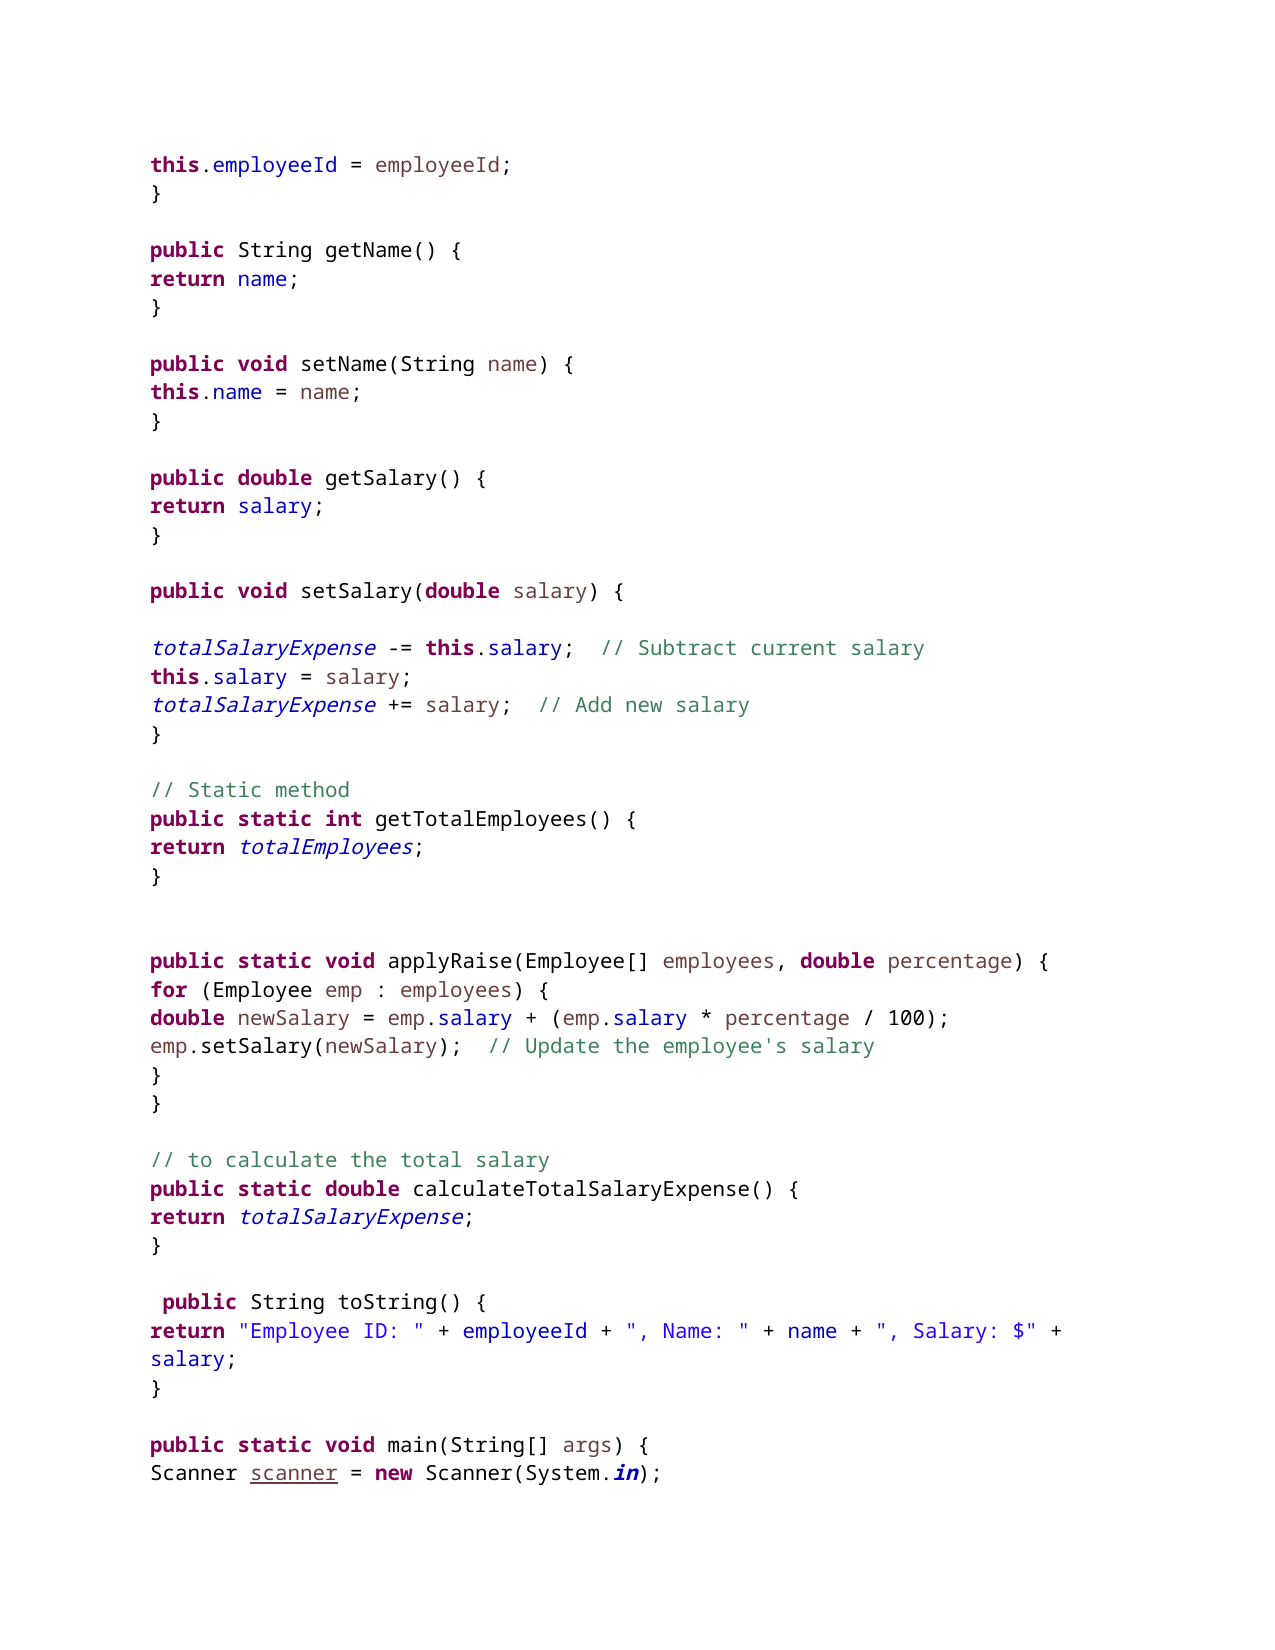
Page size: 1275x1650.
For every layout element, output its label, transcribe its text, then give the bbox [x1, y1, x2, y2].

text public static int getTotalEmployees() { [150, 804, 1125, 832]
text public static double calculateTotalSalaryExpense() { [150, 1174, 1125, 1202]
text } [150, 861, 1125, 889]
text } [150, 1060, 1125, 1088]
text public String toString() { [150, 1287, 1125, 1316]
text public void setSalary(double salary) { [150, 577, 1125, 605]
text return totalSalaryExpense; [150, 1202, 1125, 1231]
text return name; [150, 264, 1125, 292]
text // to calculate the total salary [150, 1145, 1125, 1174]
text } [150, 1231, 1125, 1259]
text return salary; [150, 491, 1125, 520]
text public static void applyRaise(Employee[] employees, double percentage) { [150, 946, 1125, 975]
text return "Employee ID: " + employeeId + ", Name: " + name + ", Salary: $" + salary; [150, 1316, 1125, 1373]
text } [150, 520, 1125, 548]
text this.employeeId = employeeId; [150, 150, 1125, 178]
text // Static method [150, 776, 1125, 804]
text public void setName(String name) { [150, 349, 1125, 377]
text } [150, 292, 1125, 321]
text public static void main(String[] args) { [150, 1430, 1125, 1458]
text } [150, 1373, 1125, 1401]
text for (Employee emp : employees) { [150, 975, 1125, 1003]
text this.name = name; [150, 377, 1125, 406]
text public double getSalary() { [150, 463, 1125, 491]
text totalSalaryExpense -= this.salary; // Subtract current salary [150, 633, 1125, 662]
text return totalEmployees; [150, 832, 1125, 861]
text } [150, 406, 1125, 434]
text this.salary = salary; [150, 662, 1125, 690]
text totalSalaryExpense += salary; // Add new salary [150, 690, 1125, 719]
text double newSalary = emp.salary + (emp.salary * percentage / 100); [150, 1003, 1125, 1032]
text public String getName() { [150, 235, 1125, 264]
text } [150, 178, 1125, 207]
text } [150, 719, 1125, 747]
text emp.setSalary(newSalary); // Update the employee's salary [150, 1032, 1125, 1060]
text Scanner scanner = new Scanner(System.in); [150, 1458, 1125, 1487]
text } [150, 1088, 1125, 1117]
